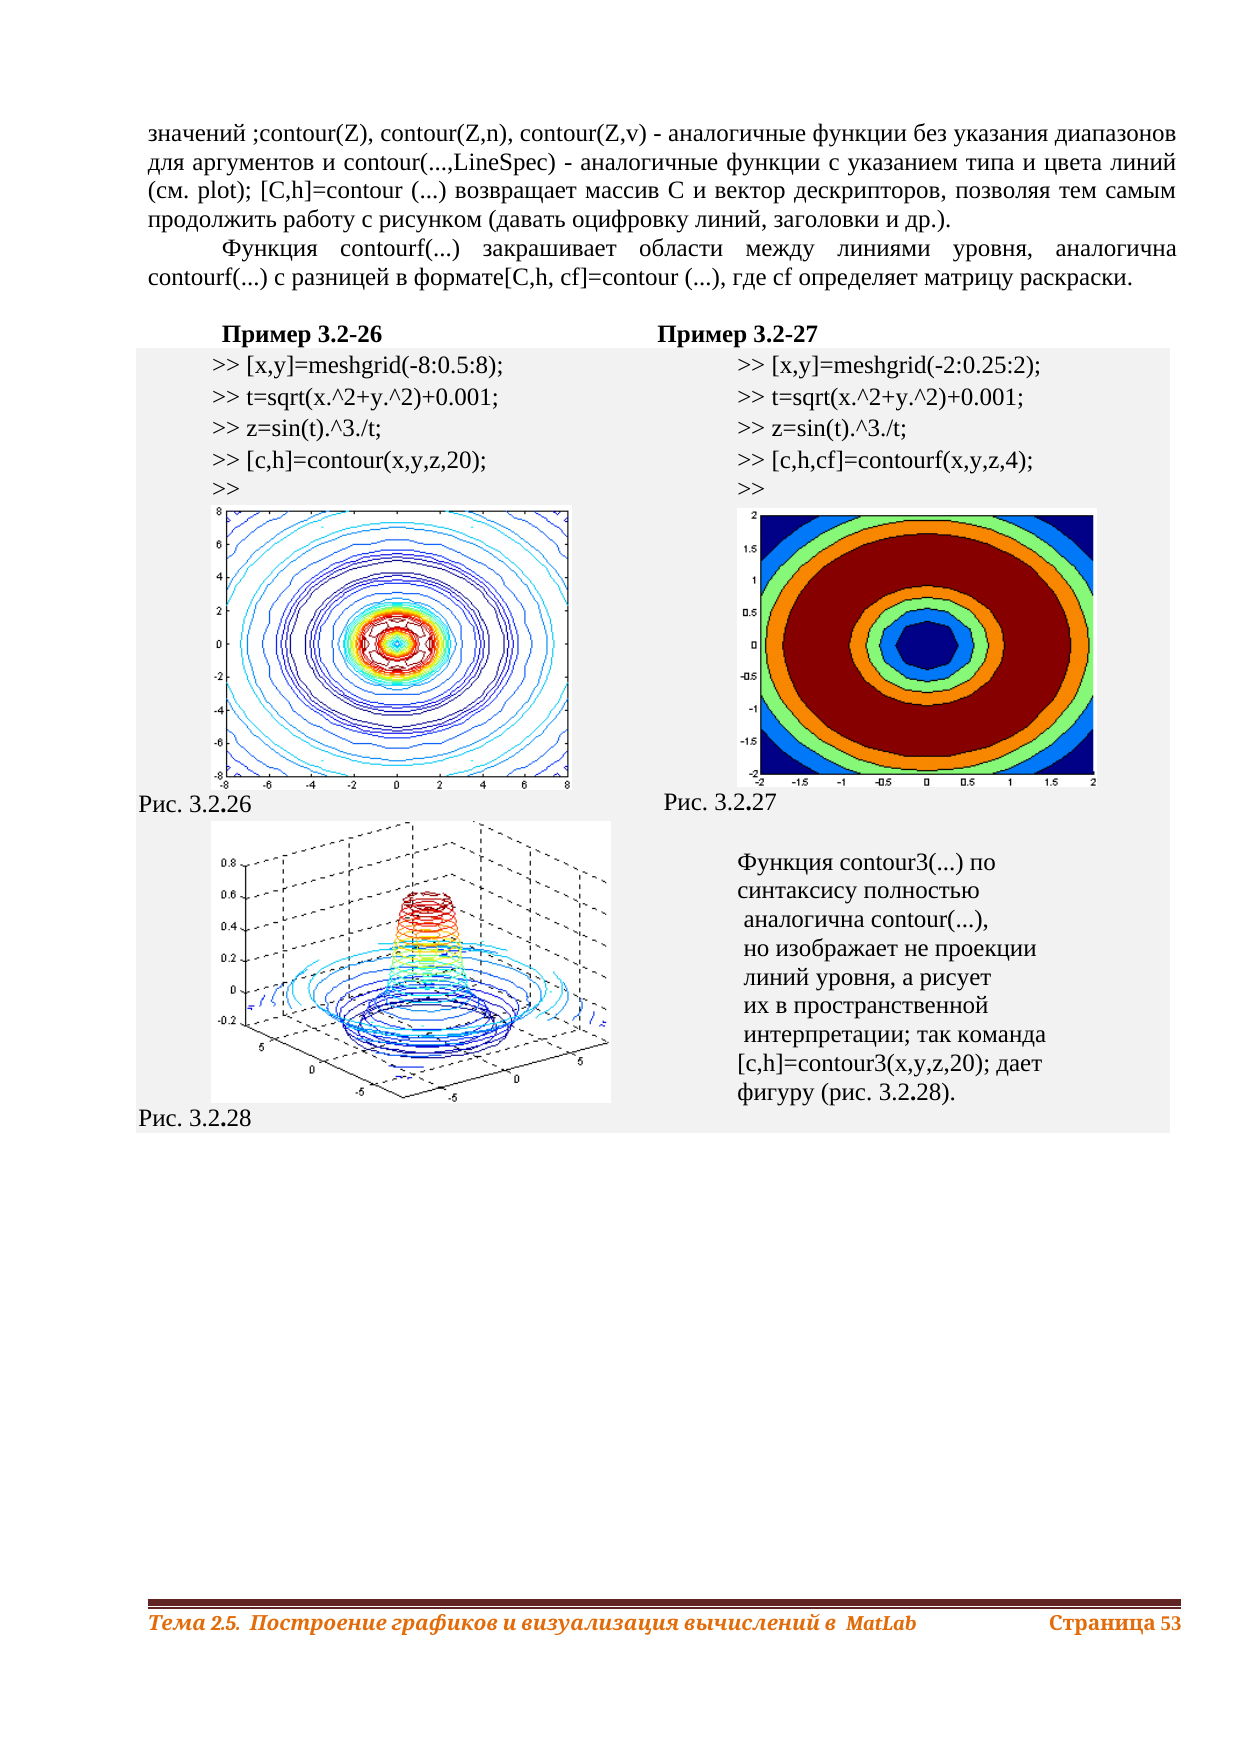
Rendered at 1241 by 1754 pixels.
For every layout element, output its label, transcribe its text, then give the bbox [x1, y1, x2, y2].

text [148, 118, 1177, 233]
table_cell >> z=sin(t).^3./t; [662, 412, 1170, 444]
text Пример 3.2-26 Пример 3.2-27 [148, 319, 1177, 348]
table_cell >> [c,h,cf]=contourf(x,y,z,4); >> [662, 444, 1170, 504]
text Функция contourf(...) закрашивает области между линиями уровня, аналогична contourf(...) с разницей в формате[C,h, cf]=contour (...), где cf определяет матрицу раскраски. [148, 233, 1177, 291]
table_cell >> [c,h]=contour(x,y,z,20); >> [136, 444, 662, 504]
table_cell Рис. 3.2.27 [662, 504, 1170, 820]
picture [211, 821, 611, 1103]
picture [211, 505, 572, 790]
table_header >> [x,y]=meshgrid(-8:0.5:8); [136, 348, 662, 380]
table_cell >> t=sqrt(x.^2+y.^2)+0.001; [136, 380, 662, 412]
picture [737, 508, 1097, 787]
table_cell Рис. 3.2.26 [136, 504, 662, 820]
table_header >> [x,y]=meshgrid(-2:0.25:2); [662, 348, 1170, 380]
table_cell Функция contour3(...) по синтаксису полностью аналогична contour(...), но изображает не проекции линий уровня, а рисует их в пространственной интерпретации; так команда [c,h]=contour3(x,y,z,20); дает фигуру (рис. 3.2.28). [662, 820, 1170, 1133]
table_cell >> z=sin(t).^3./t; [136, 412, 662, 444]
table_cell >> t=sqrt(x.^2+y.^2)+0.001; [662, 380, 1170, 412]
table_cell Рис. 3.2.28 [136, 820, 662, 1133]
